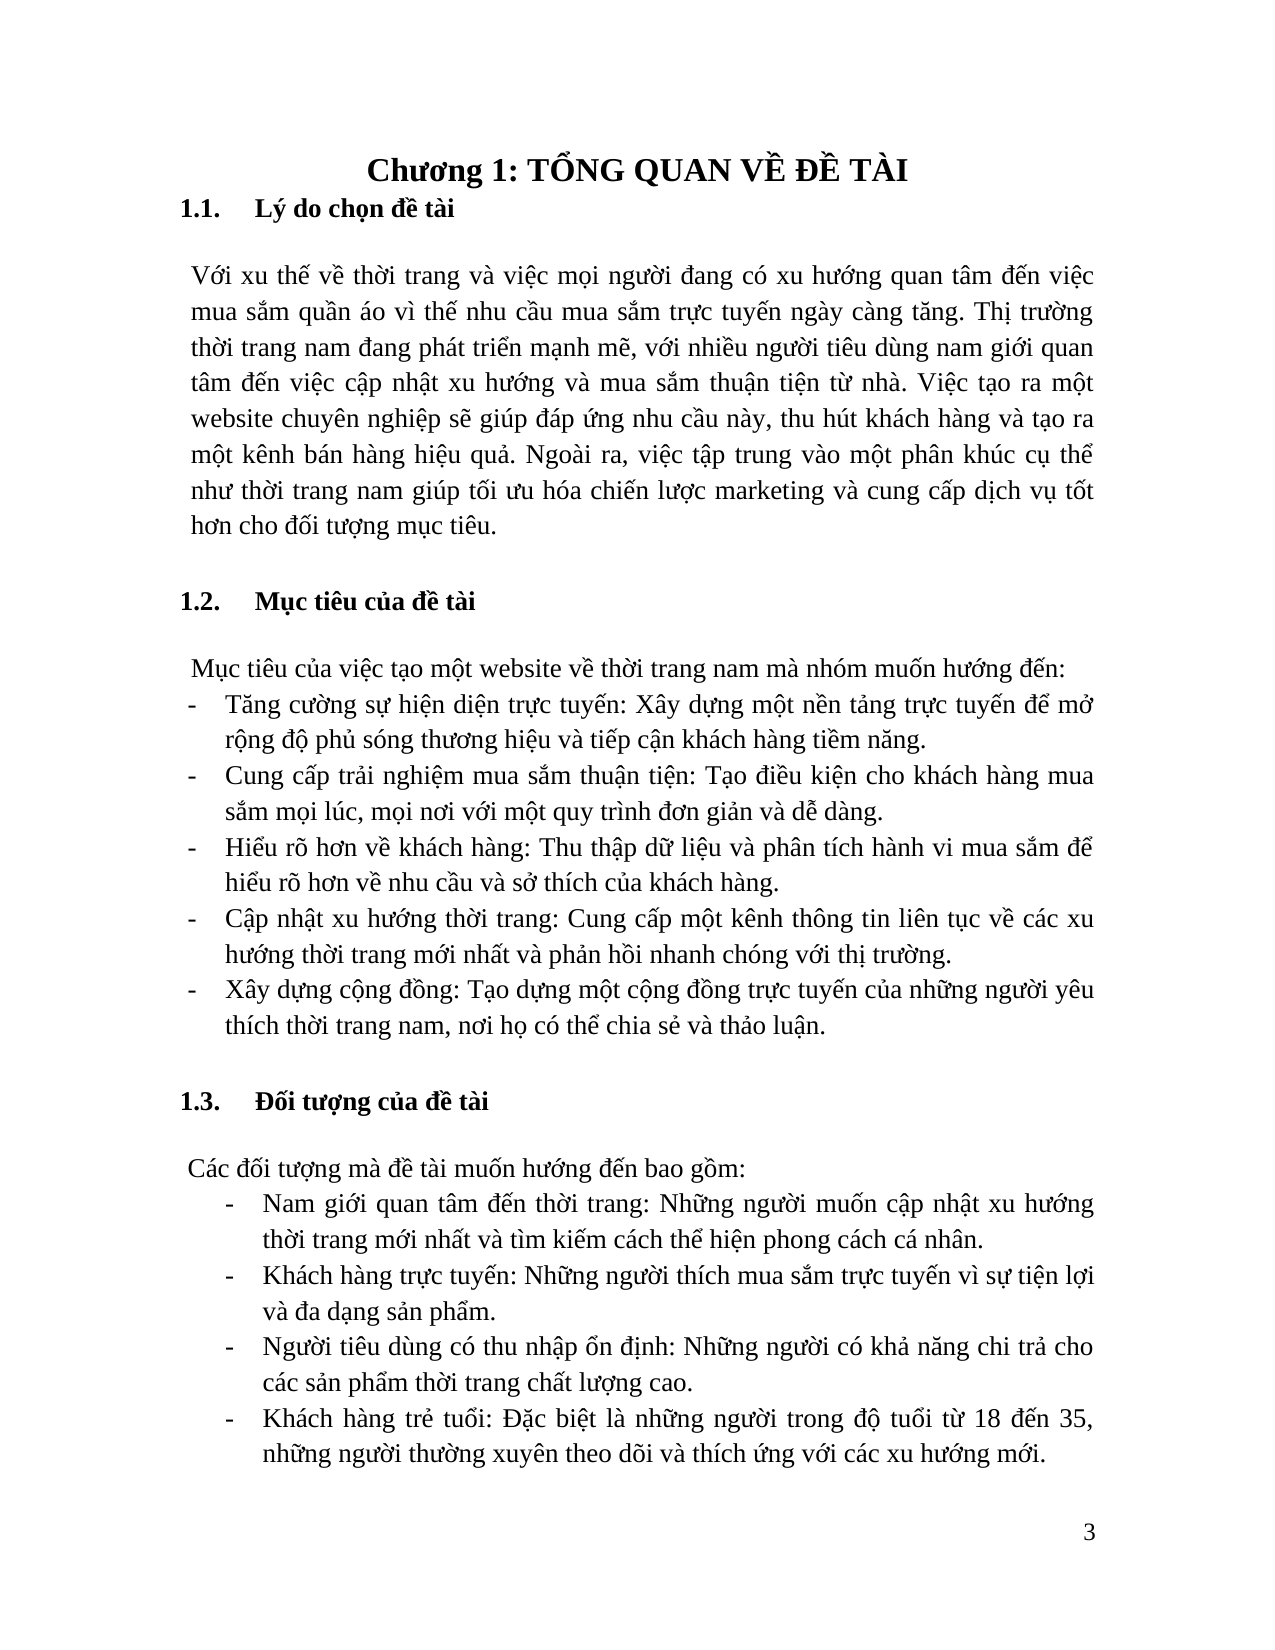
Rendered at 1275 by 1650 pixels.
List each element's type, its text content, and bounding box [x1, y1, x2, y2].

list Người tiêu dùng có thu nhập ổn định: Những người có khả năng chi trả cho các sản phẩm thời trang chất lượng cao. [225, 1330, 1095, 1397]
subtitle Lý do chọn đề tài [179, 192, 1095, 224]
list Hiểu rõ hơn về khách hàng: Thu thập dữ liệu và phân tích hành vi mua sắm để hiểu rõ hơn về nhu cầu và sở thích của khách hàng. [187, 831, 1095, 897]
subtitle Mục tiêu của đề tài [179, 585, 1095, 616]
subtitle Đối tượng của đề tài [179, 1085, 1095, 1116]
list Khách hàng trực tuyến: Những người thích mua sắm trực tuyến vì sự tiện lợi và đa dạng sản phẩm. [225, 1259, 1095, 1326]
list Cung cấp trải nghiệm mua sắm thuận tiện: Tạo điều kiện cho khách hàng mua sắm mọi lúc, mọi nơi với một quy trình đơn giản và dễ dàng. [187, 759, 1095, 826]
subtitle Chương 1: TỔNG QUAN VỀ ĐỀ TÀI [179, 150, 1095, 188]
list Mục tiêu của việc tạo một website về thời trang nam mà nhóm muốn hướng đến: [191, 652, 1095, 683]
list Khách hàng trẻ tuổi: Đặc biệt là những người trong độ tuổi từ 18 đến 35, những người thường xuyên theo dõi và thích ứng với các xu hướng mới. [225, 1402, 1095, 1469]
list Xây dựng cộng đồng: Tạo dựng một cộng đồng trực tuyến của những người yêu thích thời trang nam, nơi họ có thể chia sẻ và thảo luận. [187, 973, 1095, 1040]
text Các đối tượng mà đề tài muốn hướng đến bao gồm: [187, 1152, 1095, 1183]
list Tăng cường sự hiện diện trực tuyến: Xây dựng một nền tảng trực tuyến để mở rộng độ phủ sóng thương hiệu và tiếp cận khách hàng tiềm năng. [187, 688, 1095, 754]
list Nam giới quan tâm đến thời trang: Những người muốn cập nhật xu hướng thời trang mới nhất và tìm kiếm cách thể hiện phong cách cá nhân. [225, 1187, 1095, 1254]
list Cập nhật xu hướng thời trang: Cung cấp một kênh thông tin liên tục về các xu hướng thời trang mới nhất và phản hồi nhanh chóng với thị trường. [187, 902, 1095, 969]
list Với xu thế về thời trang và việc mọi người đang có xu hướng quan tâm đến việc mua sắm quần áo vì thế nhu cầu mua sắm trực tuyến ngày càng tăng. Thị trường thời trang nam đang phát triển mạnh mẽ, với nhiều người tiêu dùng nam giới quan tâm đến việc cập nhật xu hướng và mua sắm thuận tiện từ nhà. Việc tạo ra một website chuyên nghiệp sẽ giúp đáp ứng nhu cầu này, thu hút khách hàng và tạo ra một kênh bán hàng hiệu quả. Ngoài ra, việc tập trung vào một phân khúc cụ thể như thời trang nam giúp tối ưu hóa chiến lược marketing và cung cấp dịch vụ tốt hơn cho đối tượng mục tiêu. [191, 259, 1095, 541]
